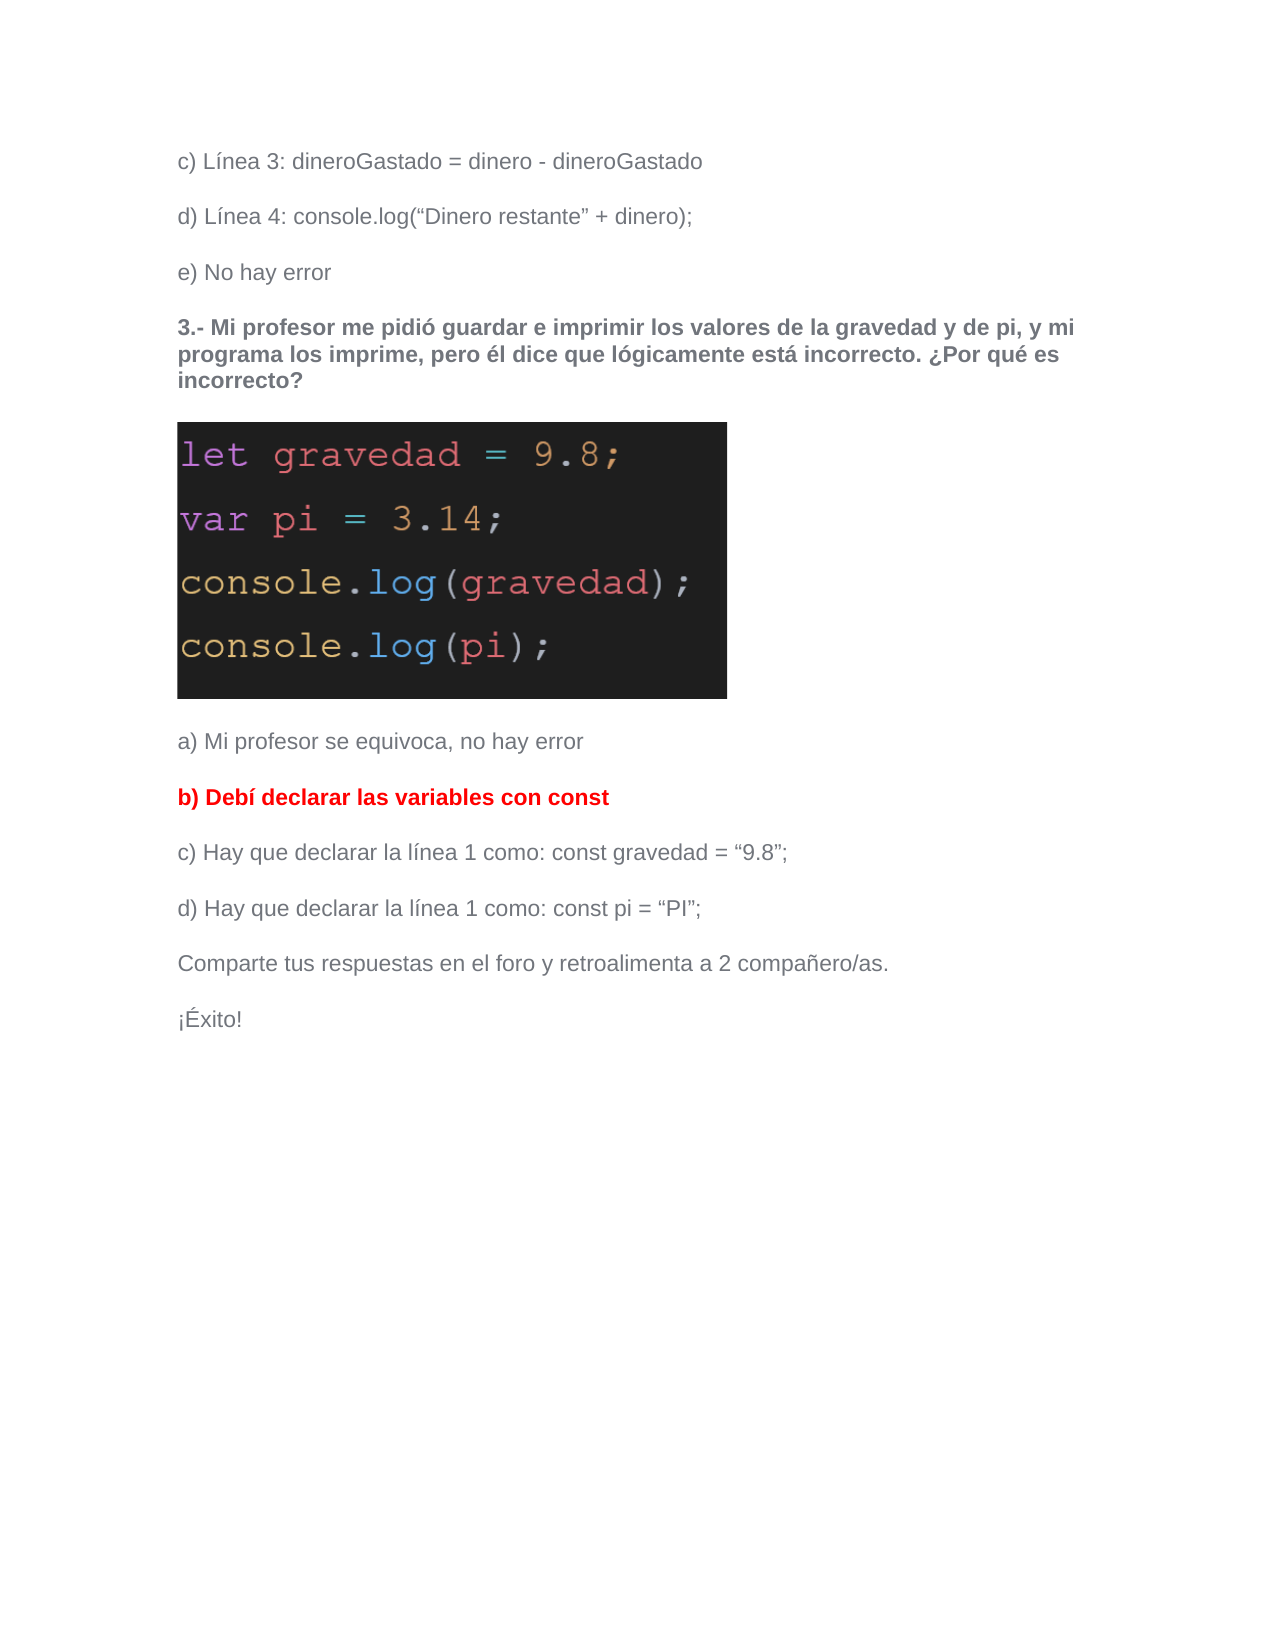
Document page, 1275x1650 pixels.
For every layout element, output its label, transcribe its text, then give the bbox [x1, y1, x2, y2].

text Comparte tus respuestas en el foro y retroalimenta a 2 compañero/as. [177, 950, 1098, 977]
text c) Línea 3: dineroGastado = dinero - dineroGastado [177, 148, 1098, 174]
text c) Hay que declarar la línea 1 como: const gravedad = “9.8”; [177, 839, 1098, 866]
text 3.- Mi profesor me pidió guardar e imprimir los valores de la gravedad y de pi, y mi programa los imprime, pero él dice que lógicamente está incorrecto. ¿Por qué es incorrecto? [177, 314, 1098, 393]
text d) Hay que declarar la línea 1 como: const pi = “PI”; [177, 895, 1098, 921]
text d) Línea 4: console.log(“Dinero restante” + dinero); [177, 203, 1098, 229]
text e) No hay error [177, 259, 1098, 285]
text a) Mi profesor se equivoca, no hay error [177, 728, 1098, 754]
text ¡Éxito! [177, 1006, 1098, 1032]
picture [177, 422, 728, 699]
text b) Debí declarar las variables con const [177, 784, 1098, 810]
